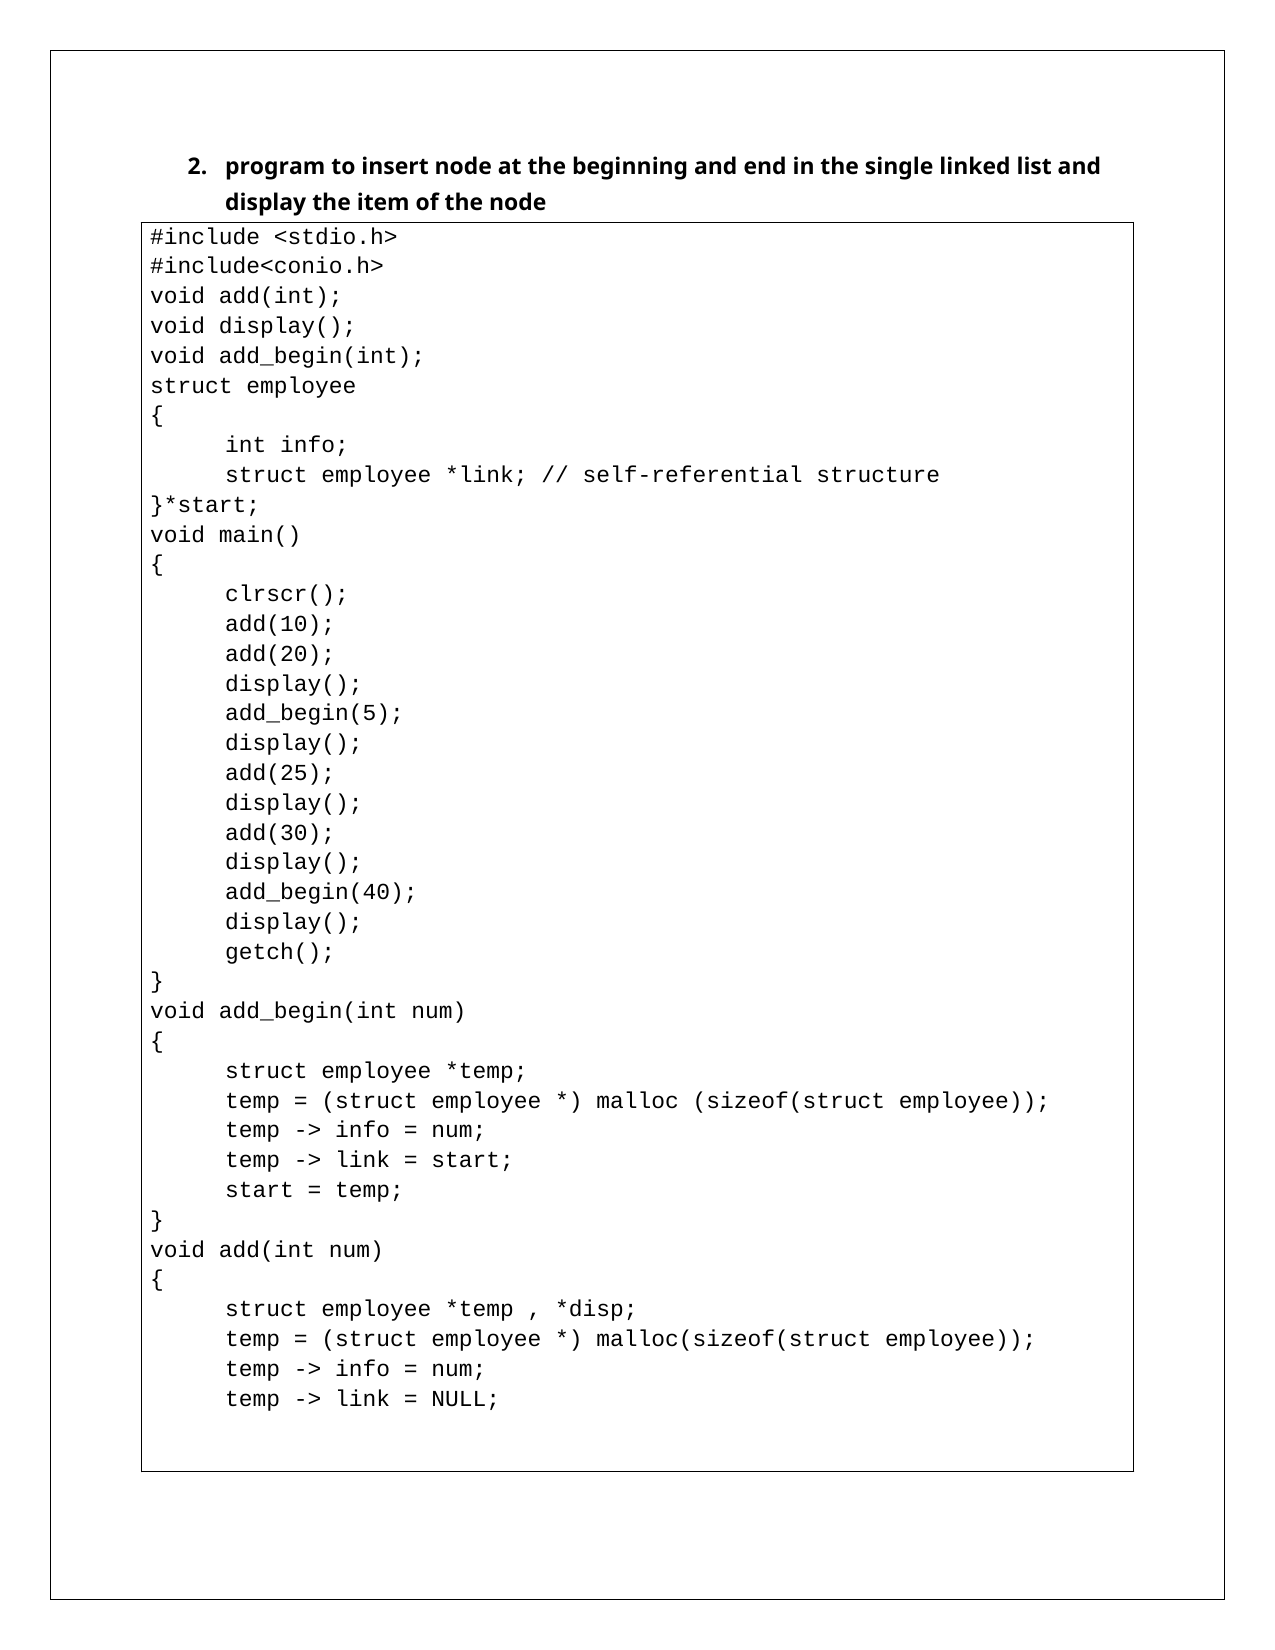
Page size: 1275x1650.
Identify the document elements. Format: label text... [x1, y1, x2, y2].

text #include<conio.h> [142, 252, 1133, 281]
text }*start; [142, 490, 1133, 519]
text } [142, 1205, 1133, 1234]
text getch(); [142, 937, 1133, 966]
text display(); [142, 728, 1133, 757]
text void add_begin(int num) [142, 996, 1133, 1026]
text display(); [142, 907, 1133, 936]
text { [142, 549, 1133, 579]
text struct employee [142, 371, 1133, 400]
text struct employee *temp; [142, 1056, 1133, 1085]
text add_begin(5); [142, 698, 1133, 728]
text int info; [142, 430, 1133, 459]
text #include <stdio.h> [142, 223, 1133, 251]
text display(); [142, 847, 1133, 877]
text void display(); [142, 311, 1133, 340]
text struct employee *link; // self-referential structure [142, 460, 1133, 489]
text display(); [142, 788, 1133, 817]
text struct employee *temp , *disp; [142, 1294, 1133, 1323]
text void add(int num) [142, 1235, 1133, 1264]
text add(30); [142, 818, 1133, 847]
text temp = (struct employee *) malloc(sizeof(struct employee)); [142, 1324, 1133, 1353]
text start = temp; [142, 1175, 1133, 1204]
text void main() [142, 520, 1133, 549]
text void add_begin(int); [142, 341, 1133, 370]
text add(10); [142, 609, 1133, 638]
text void add(int); [142, 281, 1133, 311]
text { [142, 1264, 1133, 1294]
text temp = (struct employee *) malloc (sizeof(struct employee)); [142, 1086, 1133, 1115]
text clrscr(); [142, 579, 1133, 608]
text add(25); [142, 758, 1133, 787]
text display(); [142, 669, 1133, 698]
text temp -> link = start; [142, 1145, 1133, 1174]
text } [142, 967, 1133, 996]
list program to insert node at the beginning and end in the single linked list and display the item of the node [187, 150, 1125, 217]
text add(20); [142, 639, 1133, 668]
text { [142, 401, 1133, 430]
text { [142, 1026, 1133, 1055]
text temp -> link = NULL; [142, 1384, 1133, 1413]
text add_begin(40); [142, 877, 1133, 906]
text temp -> info = num; [142, 1354, 1133, 1383]
text temp -> info = num; [142, 1116, 1133, 1145]
